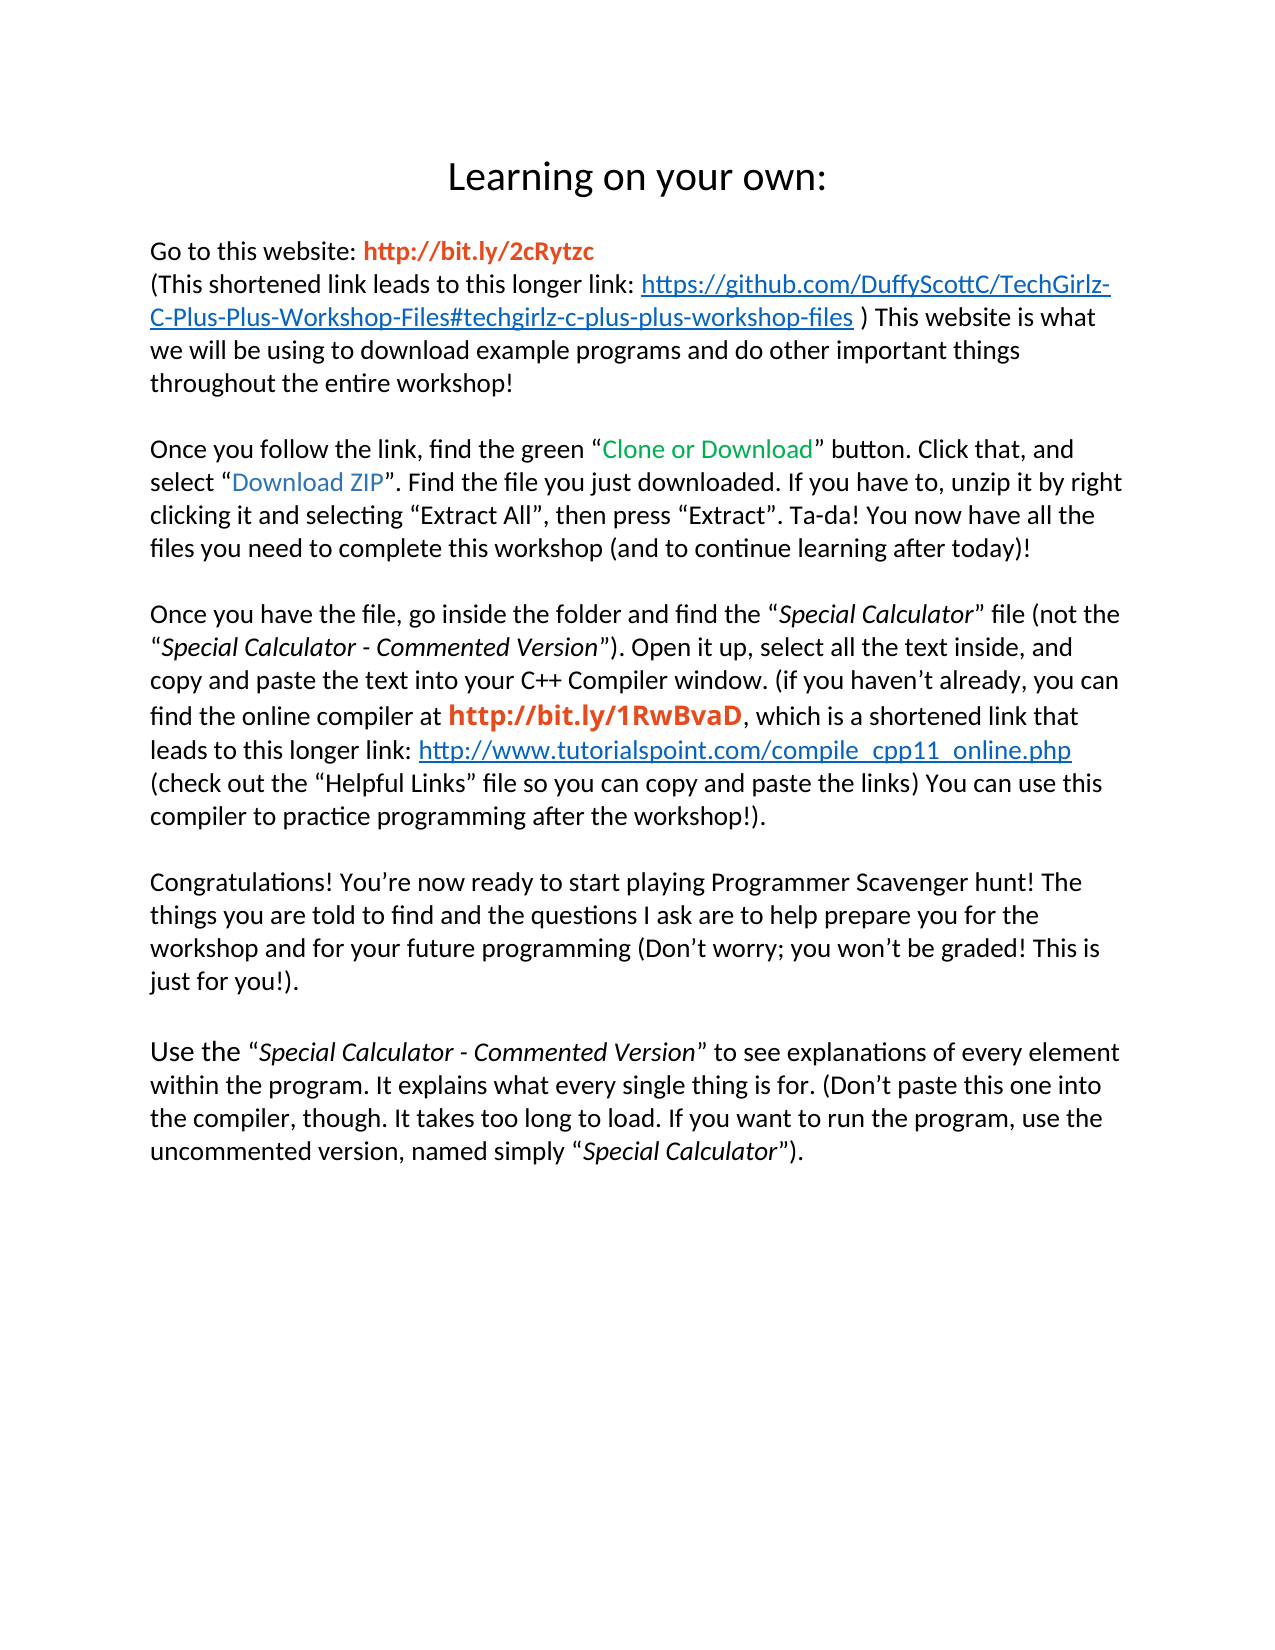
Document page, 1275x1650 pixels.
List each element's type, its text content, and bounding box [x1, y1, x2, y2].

text Once you have the file, go inside the folder and find the “Special Calculator” file (not the “Special Calculator - Commented Version”). Open it up, select all the text inside, and copy and paste the text into your C++ Compiler window. (if you haven’t already, you can find the online compiler at http://bit.ly/1RwBvaD, which is a shortened link that leads to this longer link: http://www.tutorialspoint.com/compile_cpp11_online.php (check out the “Helpful Links” file so you can copy and paste the links) You can use this compiler to practice programming after the workshop!). [150, 597, 1125, 832]
text Learning on your own: [150, 150, 1125, 201]
text Go to this website: http://bit.ly/2cRytzc [150, 234, 1125, 267]
text (This shortened link leads to this longer link: https://github.com/DuffyScottC/TechGirlz-C-Plus-Plus-Workshop-Files#techgirlz-c-plus-plus-workshop-files ) This website is what we will be using to download example programs and do other important things throughout the entire workshop! [150, 267, 1125, 399]
text Congratulations! You’re now ready to start playing Programmer Scavenger hunt! The things you are told to find and the questions I ask are to help prepare you for the workshop and for your future programming (Don’t worry; you won’t be graded! This is just for you!). [150, 865, 1125, 997]
text Once you follow the link, find the green “Clone or Download” button. Click that, and select “Download ZIP”. Find the file you just downloaded. If you have to, unzip it by right clicking it and selecting “Extract All”, then press “Extract”. Ta-da! You now have all the files you need to complete this workshop (and to continue learning after today)! [150, 432, 1125, 564]
text Use the “Special Calculator - Commented Version” to see explanations of every element within the program. It explains what every single thing is for. (Don’t paste this one into the compiler, though. It takes too long to load. If you want to run the program, use the uncommented version, named simply “Special Calculator”). [150, 1033, 1125, 1167]
